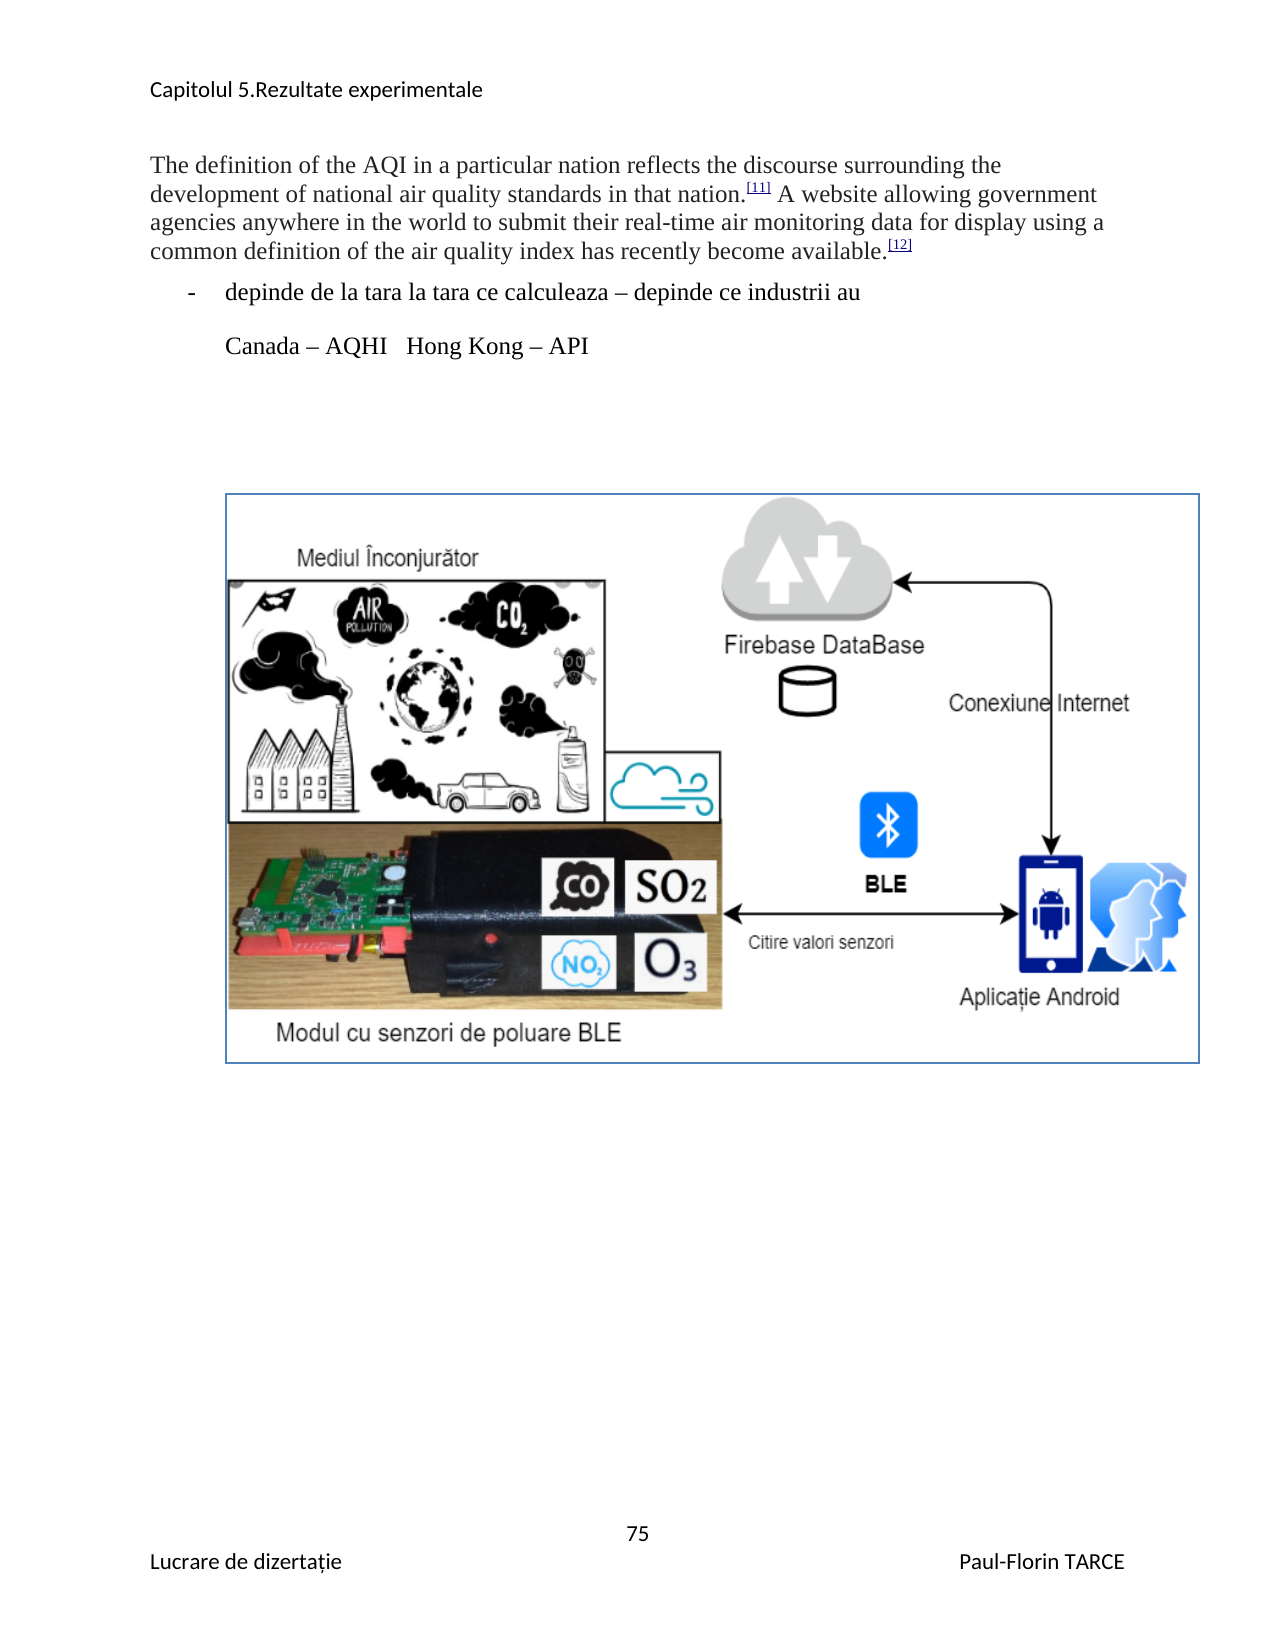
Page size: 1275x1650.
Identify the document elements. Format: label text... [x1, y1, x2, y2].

text Canada – AQHI Hong Kong – API [225, 331, 1125, 360]
picture [227, 495, 1198, 1062]
text The definition of the AQI in a particular nation reflects the discourse surrounding the development of national air quality standards in that nation.[11] A website allowing government agencies anywhere in the world to submit their real-time air monitoring data for display using a common definition of the air quality index has recently become available.[12] [150, 150, 1125, 265]
list depinde de la tara la tara ce calculeaza – depinde ce industrii au [187, 277, 1125, 306]
